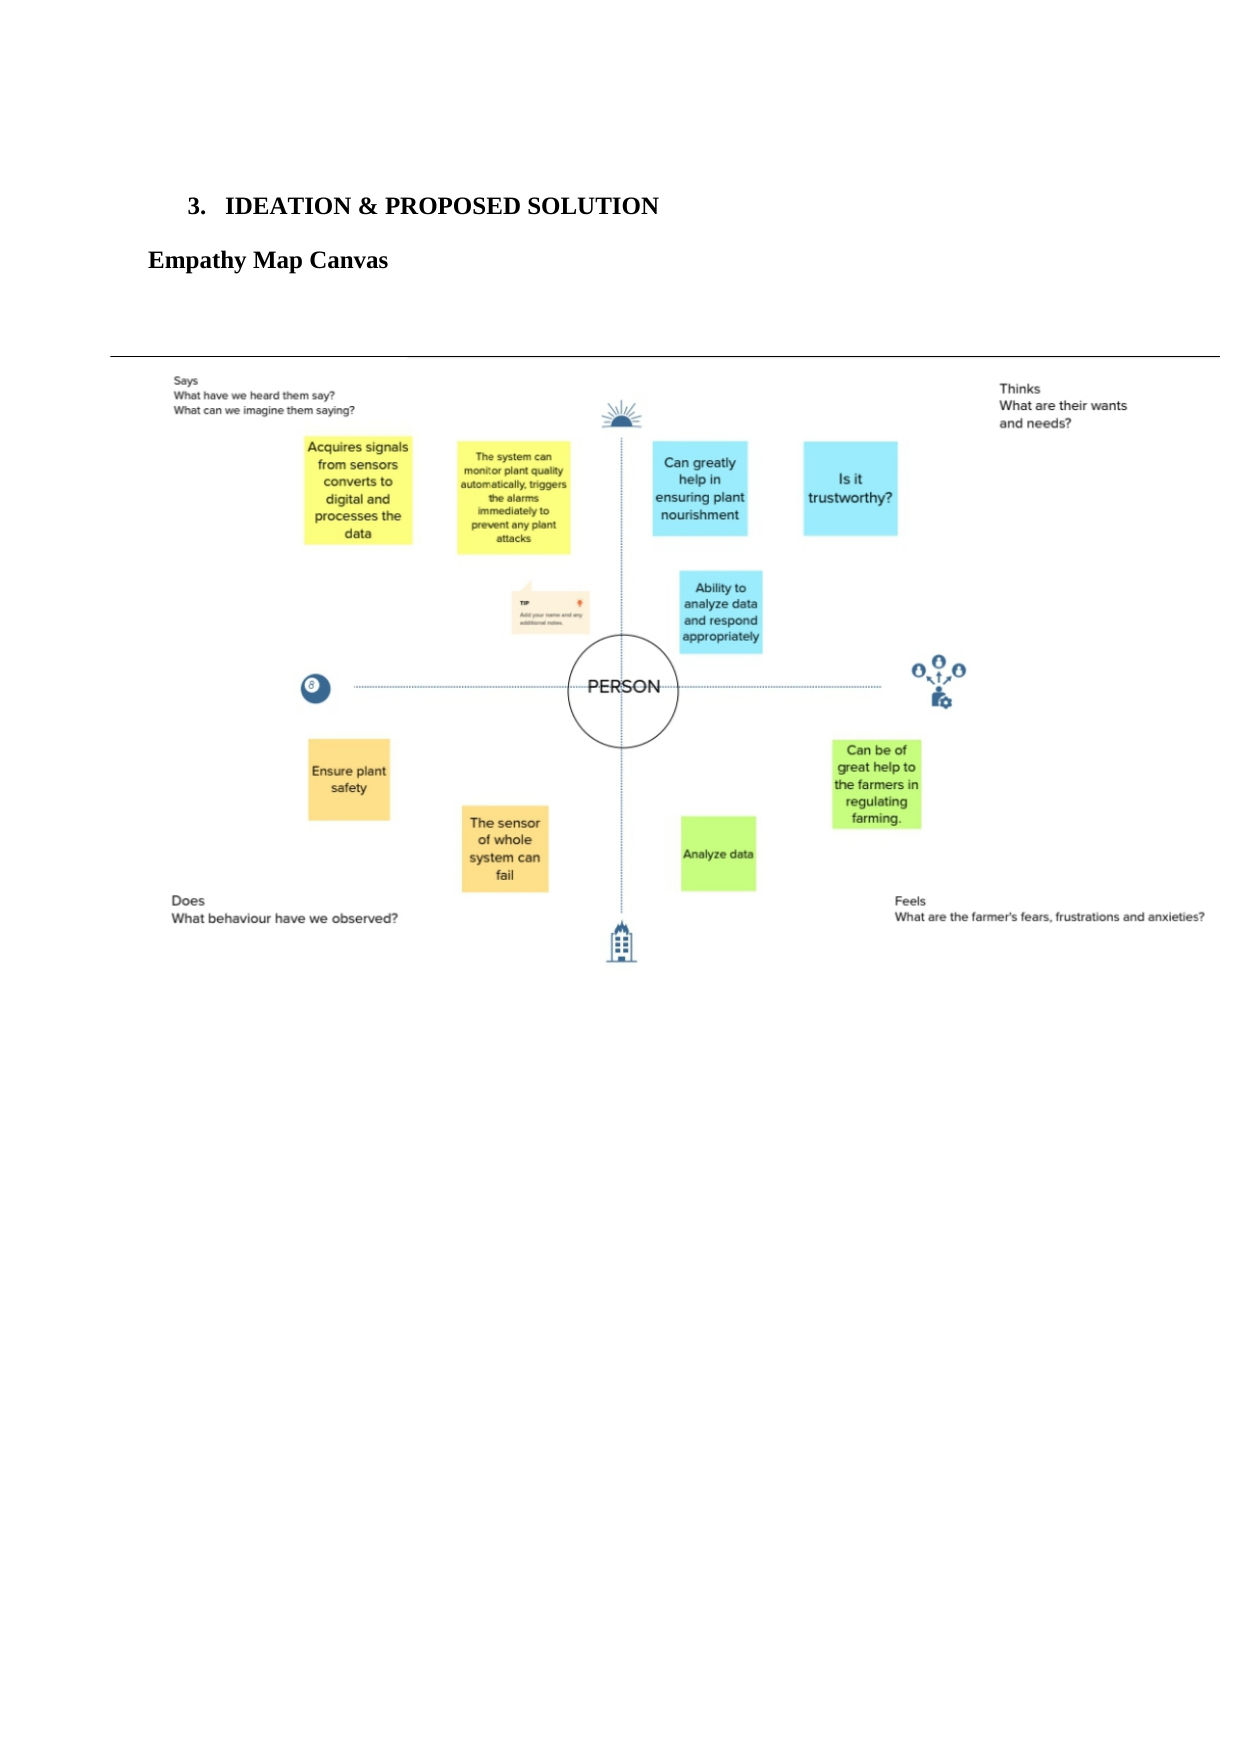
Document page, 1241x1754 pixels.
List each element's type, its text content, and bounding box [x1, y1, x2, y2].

subtitle Empathy Map Canvas [110, 245, 1219, 274]
picture [110, 356, 1220, 975]
list IDEATION & PROPOSED SOLUTION [187, 191, 1219, 220]
